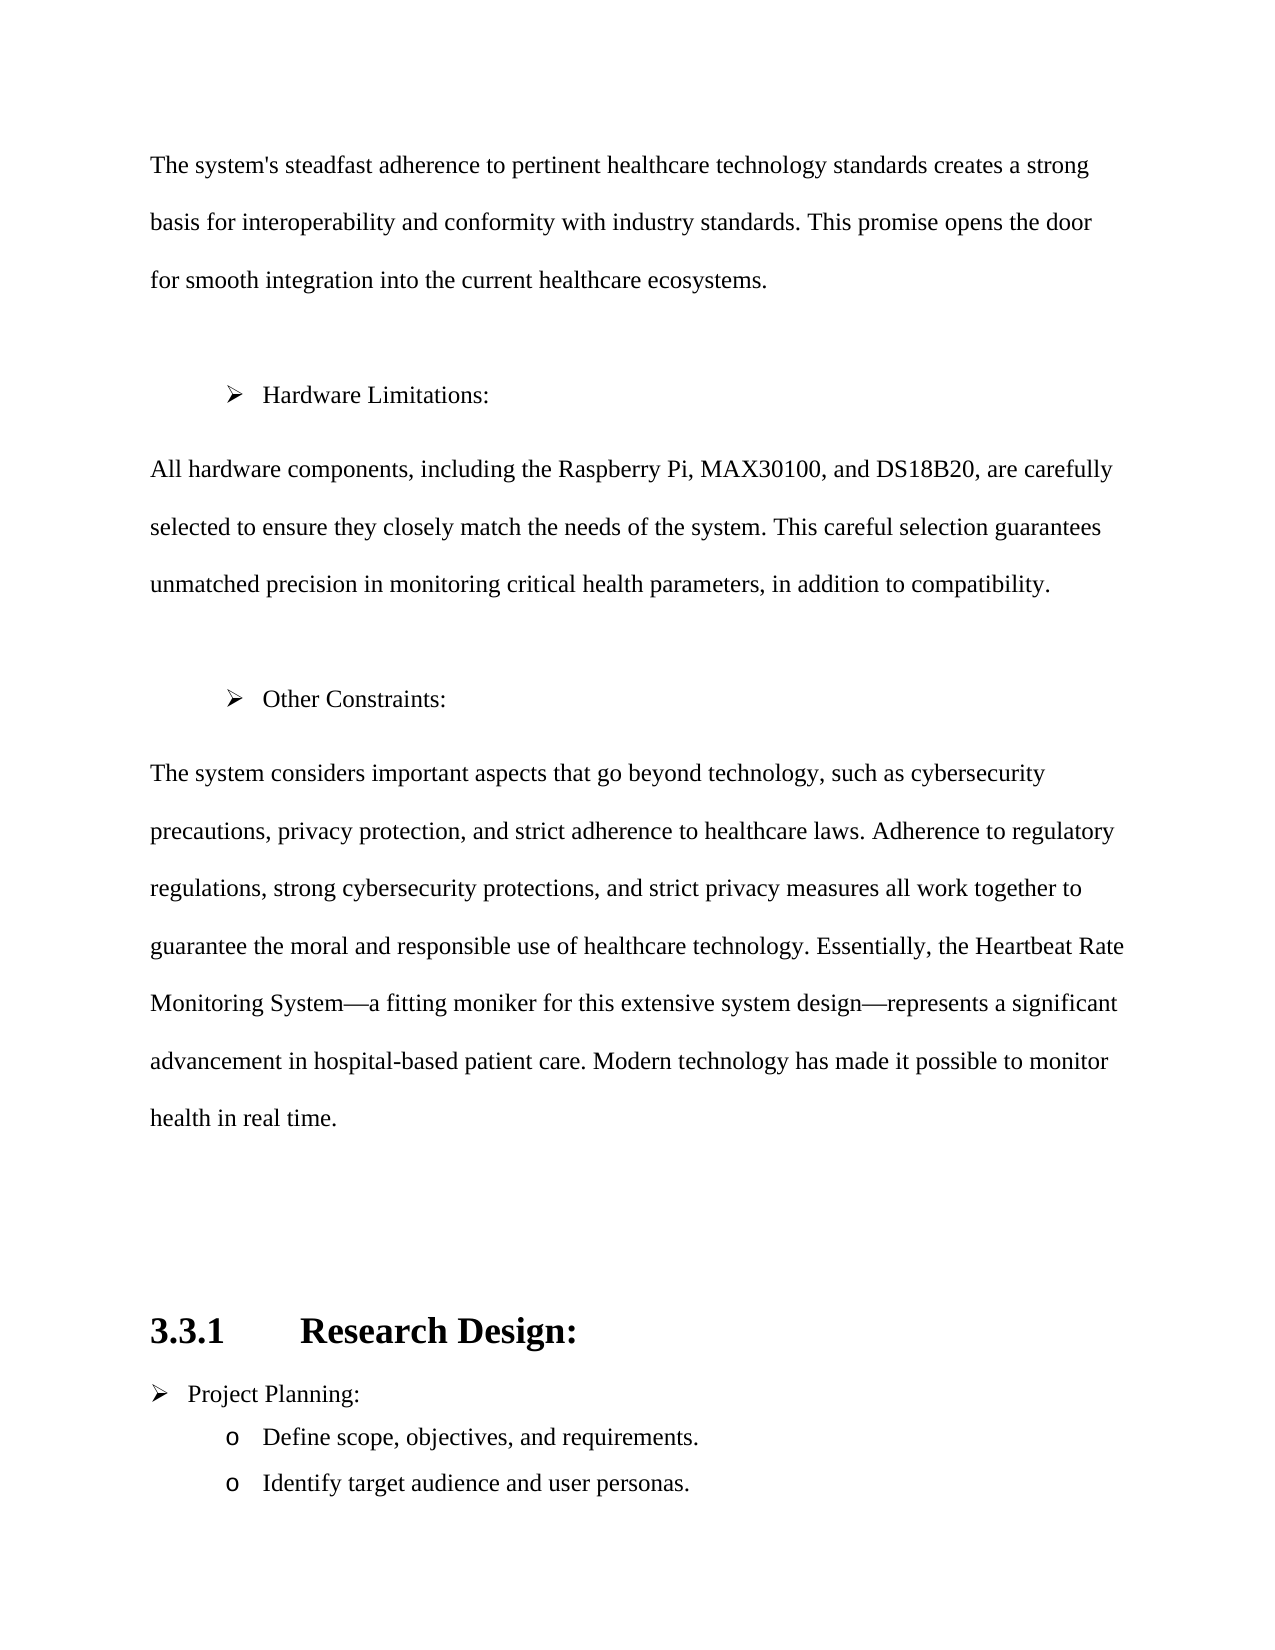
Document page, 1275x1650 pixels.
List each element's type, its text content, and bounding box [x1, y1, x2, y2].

text The system's steadfast adherence to pertinent healthcare technology standards creates a strong basis for interoperability and conformity with industry standards. This promise opens the door for smooth integration into the current healthcare ecosystems. [150, 150, 1125, 294]
text The system considers important aspects that go beyond technology, such as cybersecurity precautions, privacy protection, and strict adherence to healthcare laws. Adherence to regulatory regulations, strong cybersecurity protections, and strict privacy measures all work together to guarantee the moral and responsible use of healthcare technology. Essentially, the Heartbeat Rate Monitoring System—a fitting moniker for this extensive system design—represents a significant advancement in hospital-based patient care. Modern technology has made it possible to monitor health in real time. [150, 758, 1125, 1132]
list Define scope, objectives, and requirements. [225, 1422, 1125, 1453]
text All hardware components, including the Raspberry Pi, MAX30100, and DS18B20, are carefully selected to ensure they closely match the needs of the system. This careful selection guarantees unmatched precision in monitoring critical health parameters, in addition to compatibility. [150, 454, 1125, 598]
list Project Planning: [150, 1379, 1125, 1408]
list Other Constraints: [225, 684, 1125, 713]
list Identify target audience and user personas. [225, 1468, 1125, 1499]
subtitle Research Design: [150, 1308, 1125, 1351]
list Hardware Limitations: [225, 380, 1125, 409]
